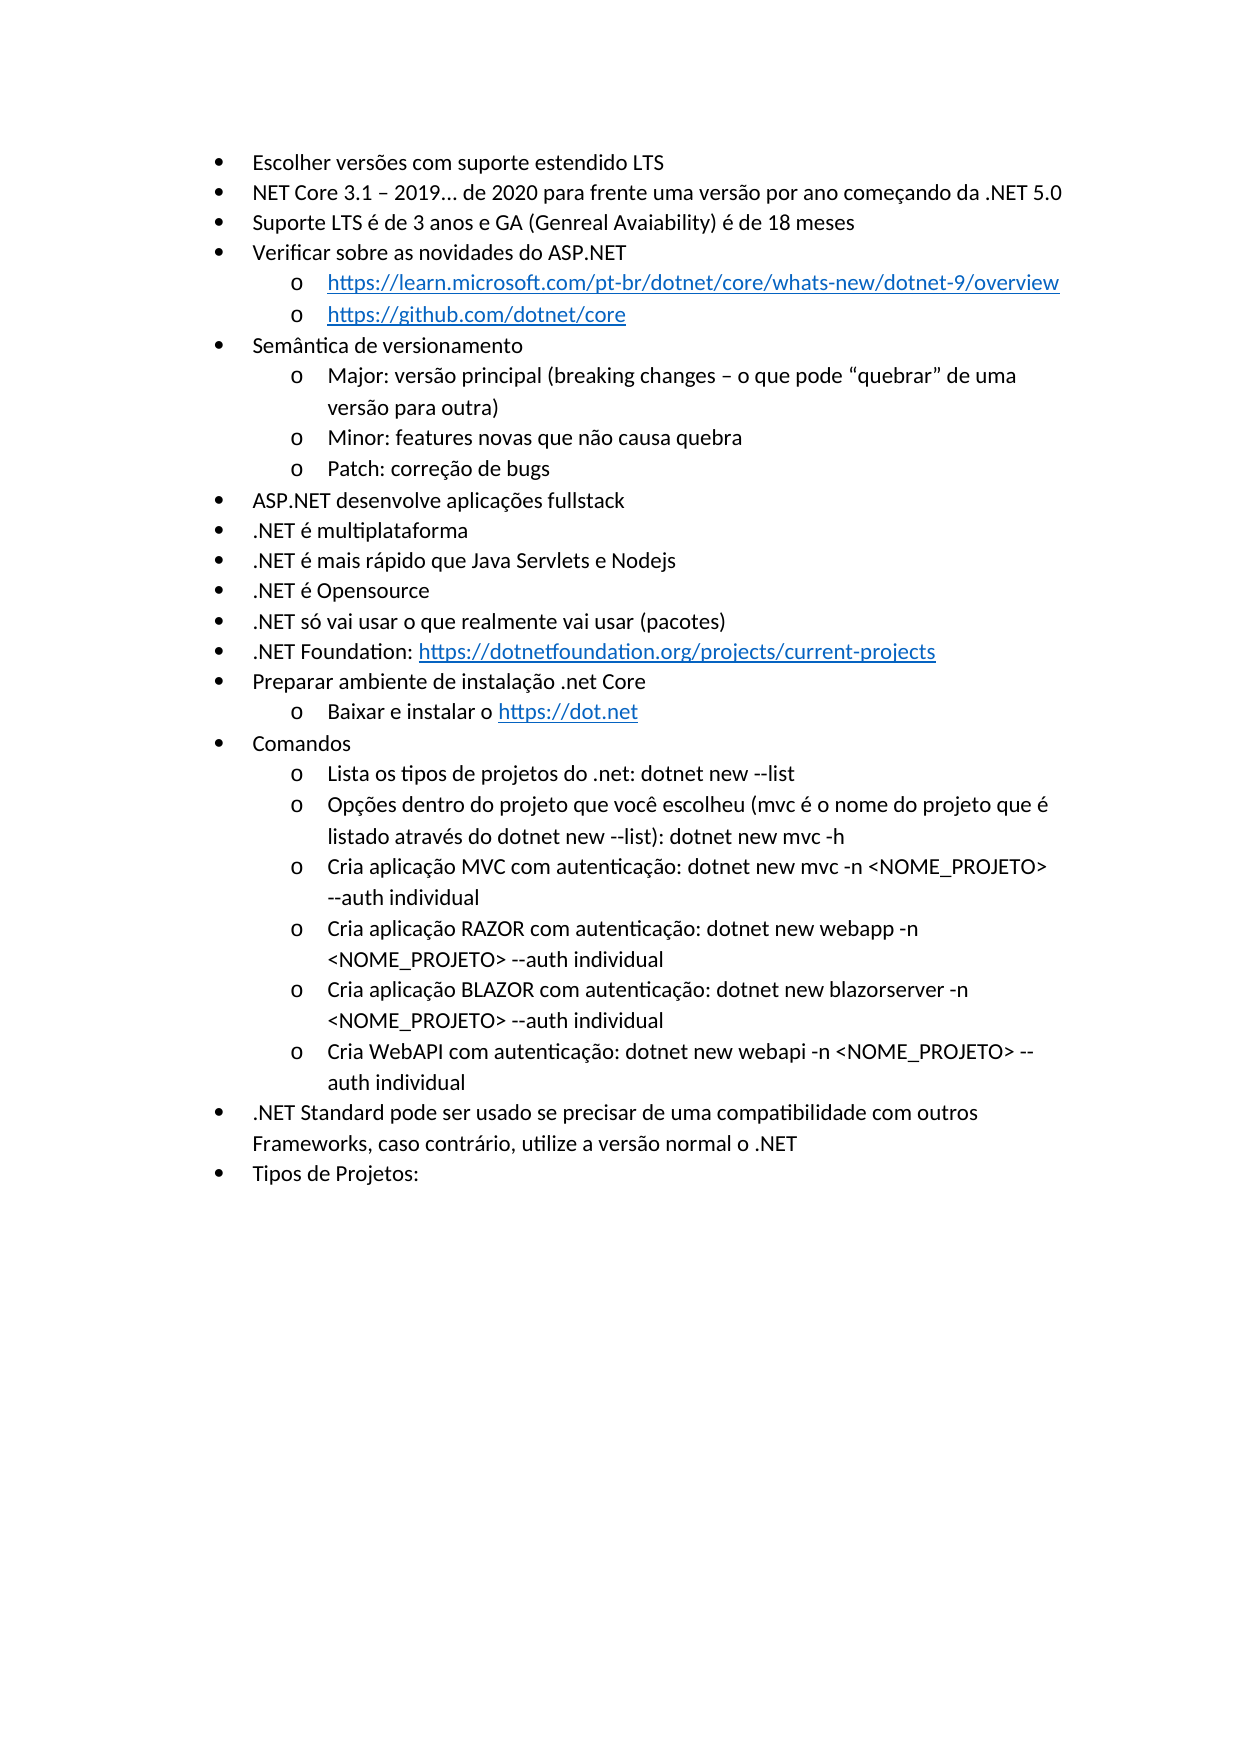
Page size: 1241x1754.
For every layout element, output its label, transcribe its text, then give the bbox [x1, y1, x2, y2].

list Cria WebAPI com autenticação: dotnet new webapi -n <NOME_PROJETO> --auth individual [290, 1037, 1063, 1096]
list Verificar sobre as novidades do ASP.NET [215, 238, 1063, 266]
list Cria aplicação RAZOR com autenticação: dotnet new webapp -n <NOME_PROJETO> --auth individual [290, 914, 1063, 973]
list Cria aplicação MVC com autenticação: dotnet new mvc -n <NOME_PROJETO> --auth individual [290, 852, 1063, 912]
list .NET Foundation: https://dotnetfoundation.org/projects/current-projects [215, 637, 1063, 665]
list Escolher versões com suporte estendido LTS [215, 148, 1063, 176]
list Minor: features novas que não causa quebra [290, 423, 1063, 452]
list .NET é multiplataforma [215, 516, 1063, 544]
list ASP.NET desenvolve aplicações fullstack [215, 486, 1063, 514]
list Preparar ambiente de instalação .net Core [215, 667, 1063, 695]
list Patch: correção de bugs [290, 454, 1063, 484]
list Opções dentro do projeto que você escolheu (mvc é o nome do projeto que é listado através do dotnet new --list): dotnet new mvc -h [290, 791, 1063, 850]
list .NET só vai usar o que realmente vai usar (pacotes) [215, 607, 1063, 635]
list .NET Standard pode ser usado se precisar de uma compatibilidade com outros Frameworks, caso contrário, utilize a versão normal o .NET [215, 1098, 1063, 1157]
list https://github.com/dotnet/core [290, 300, 1063, 329]
list https://learn.microsoft.com/pt-br/dotnet/core/whats-new/dotnet-9/overview [290, 268, 1063, 298]
list Comandos [215, 729, 1063, 757]
list Cria aplicação BLAZOR com autenticação: dotnet new blazorserver -n <NOME_PROJETO> --auth individual [290, 975, 1063, 1035]
list .NET é Opensource [215, 577, 1063, 605]
list Lista os tipos de projetos do .net: dotnet new --list [290, 759, 1063, 788]
list Major: versão principal (breaking changes – o que pode “quebrar” de uma versão para outra) [290, 362, 1063, 421]
list Baixar e instalar o https://dot.net [290, 697, 1063, 727]
list Semântica de versionamento [215, 331, 1063, 359]
list NET Core 3.1 – 2019... de 2020 para frente uma versão por ano começando da .NET 5.0 [215, 178, 1063, 206]
list .NET é mais rápido que Java Servlets e Nodejs [215, 546, 1063, 574]
list Tipos de Projetos: [215, 1159, 1063, 1187]
list Suporte LTS é de 3 anos e GA (Genreal Avaiability) é de 18 meses [215, 208, 1063, 236]
